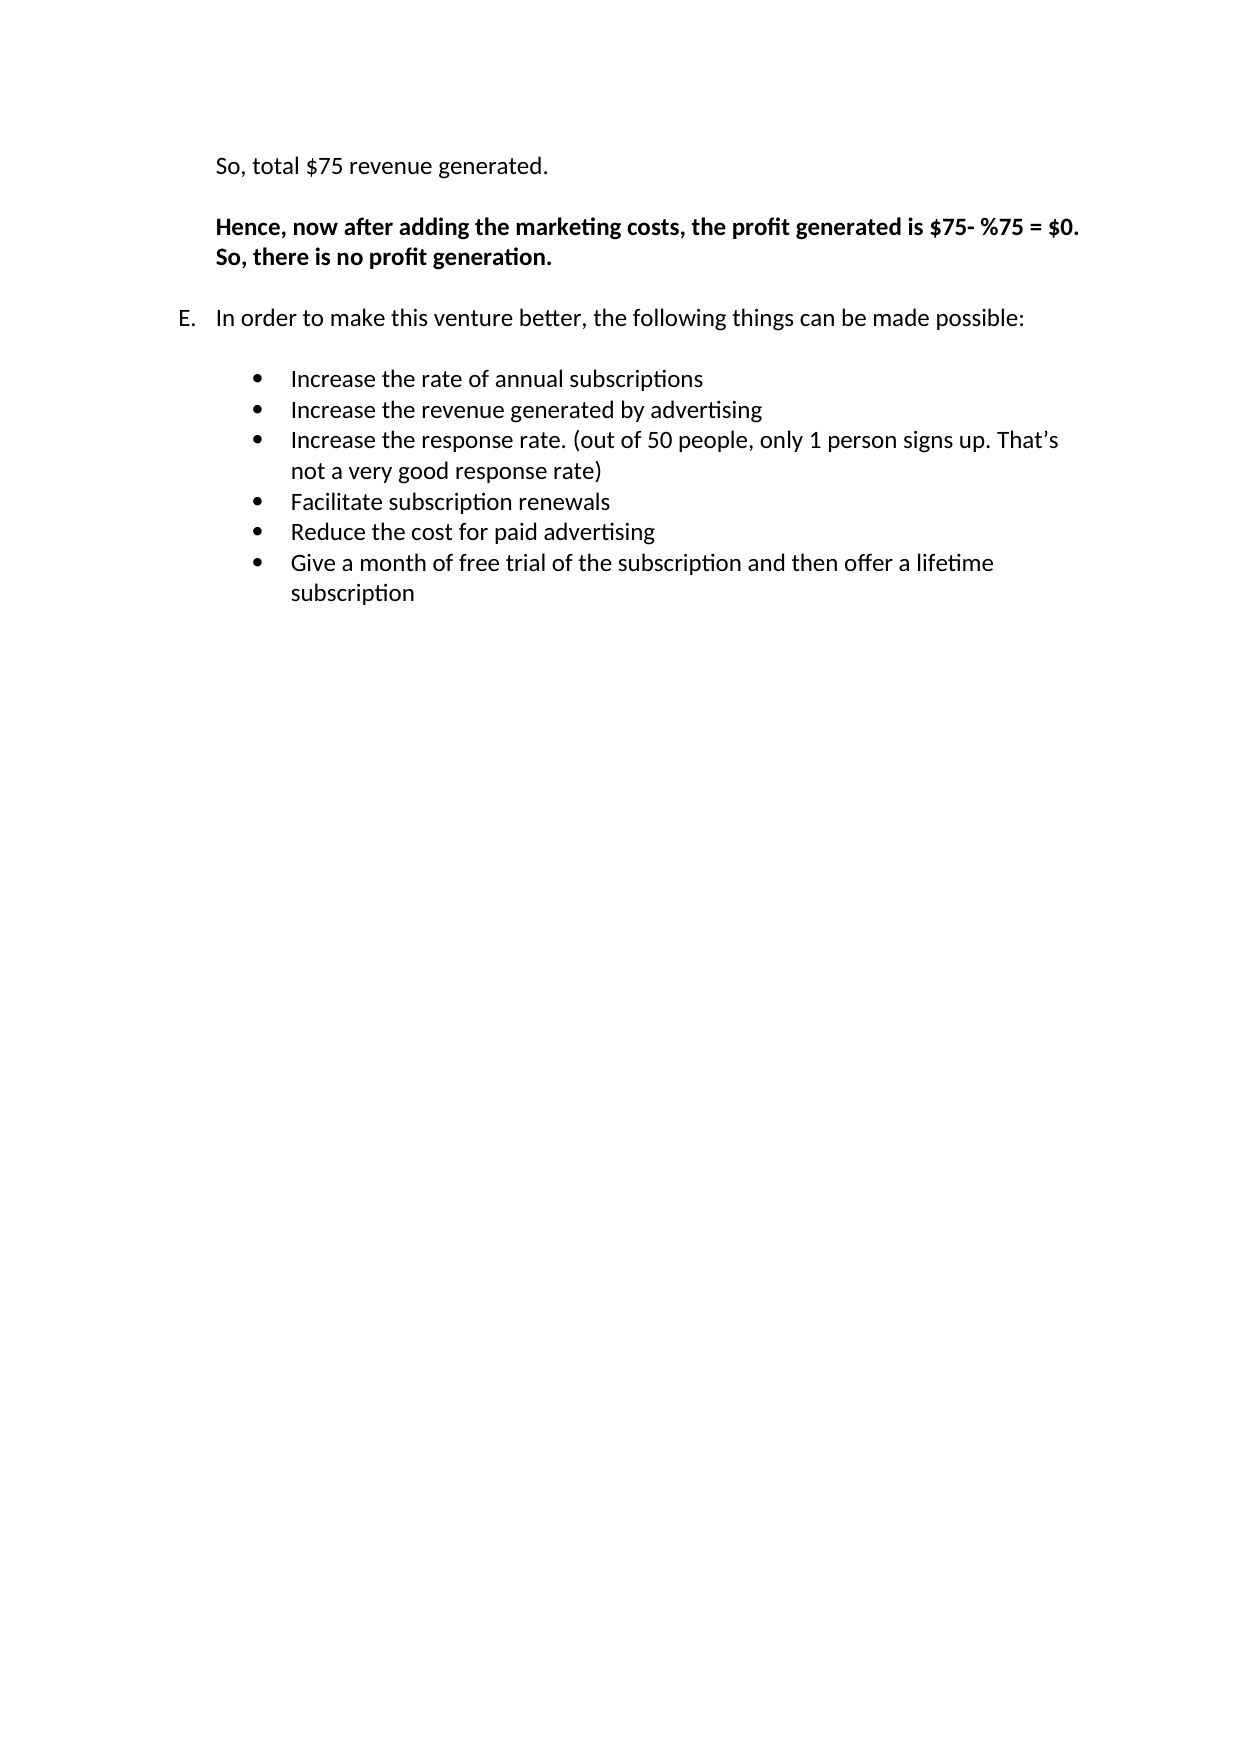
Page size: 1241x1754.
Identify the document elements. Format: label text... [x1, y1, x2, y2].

list So, total $75 revenue generated. [216, 150, 1090, 181]
list Increase the response rate. (out of 50 people, only 1 person signs up. That’s not a very good response rate) [253, 425, 1090, 486]
list Give a month of free trial of the subscription and then offer a lifetime subscription [253, 547, 1090, 608]
list Facilitate subscription renewals [253, 486, 1090, 516]
list In order to make this venture better, the following things can be made possible: [178, 303, 1090, 333]
list Increase the revenue generated by advertising [253, 394, 1090, 425]
list Hence, now after adding the marketing costs, the profit generated is $75- %75 = $0. [216, 211, 1090, 242]
list Increase the rate of annual subscriptions [253, 364, 1090, 394]
list So, there is no profit generation. [216, 242, 1090, 272]
list Reduce the cost for paid advertising [253, 516, 1090, 547]
